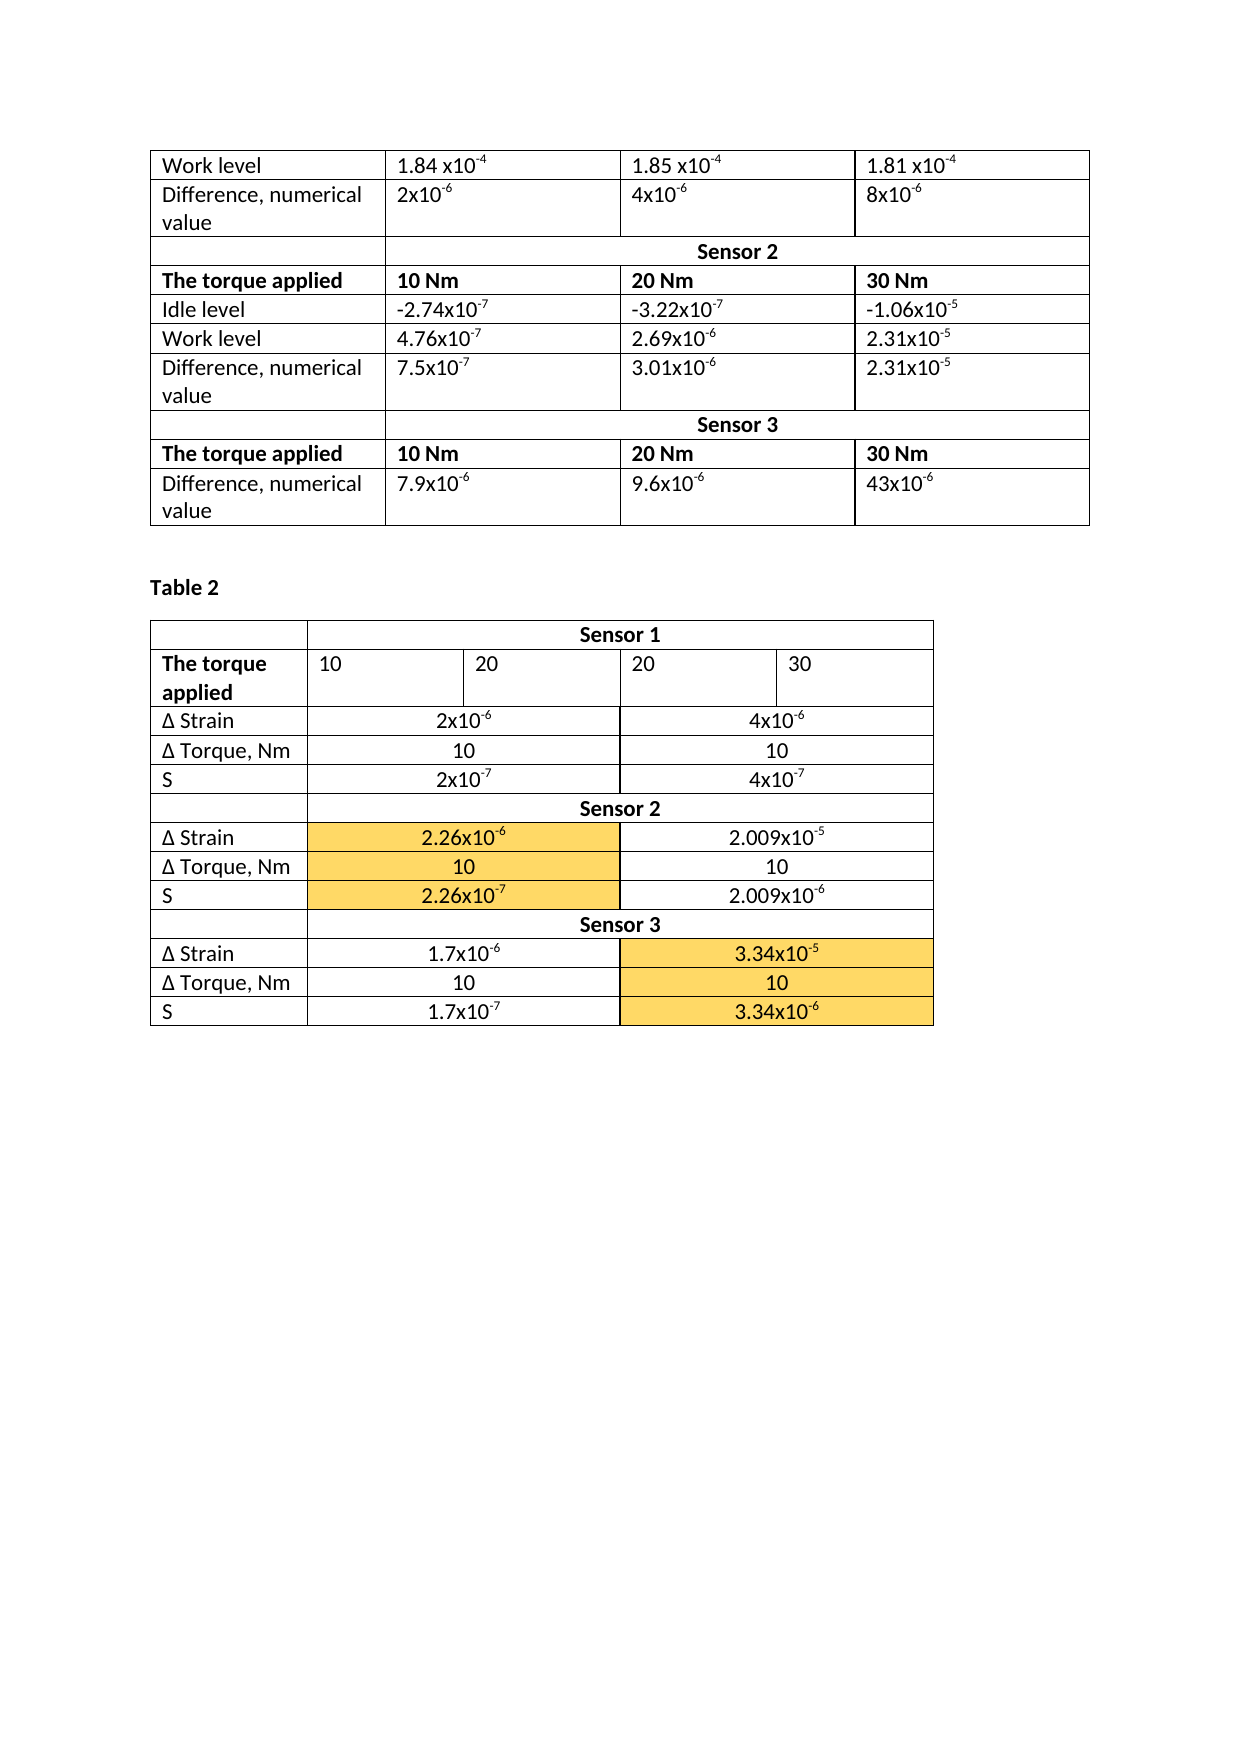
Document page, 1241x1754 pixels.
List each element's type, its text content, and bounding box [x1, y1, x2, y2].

table_cell 4x10-7 [621, 765, 933, 793]
table_cell [151, 910, 307, 938]
table_cell 2.31x10-5 [856, 354, 1089, 409]
table_cell Δ Strain [151, 939, 307, 967]
table_cell Sensor 2 [386, 237, 1089, 265]
table_cell S [151, 997, 307, 1025]
table_cell 3.34x10-5 [621, 939, 933, 967]
table_cell -1.06x10-5 [856, 295, 1089, 323]
table_cell 2.69x10-6 [621, 324, 854, 352]
table_cell [151, 237, 385, 265]
table_cell Sensor 3 [386, 411, 1089, 438]
table_cell 30 [777, 650, 933, 706]
table_cell -3.22x10-7 [621, 295, 854, 323]
table_cell Difference, numerical value [151, 469, 385, 525]
table_cell 10 [308, 968, 619, 996]
table_cell 20 [464, 650, 620, 706]
table_cell Sensor 3 [308, 910, 933, 938]
table_cell 10 [308, 736, 619, 764]
table_cell Work level [151, 151, 385, 179]
text Table 2 [150, 573, 1090, 601]
table_cell 43x10-6 [856, 469, 1089, 525]
table_cell 9.6x10-6 [621, 469, 854, 525]
table_cell 2.009x10-6 [621, 881, 933, 909]
table_cell The torque applied [151, 650, 307, 706]
table_cell 3.34x10-6 [621, 997, 933, 1025]
table_cell Δ Torque, Nm [151, 852, 307, 880]
table_cell 2.26x10-6 [308, 823, 619, 851]
table_cell 1.7x10-7 [308, 997, 619, 1025]
table_cell The torque applied [151, 440, 385, 468]
table_cell Δ Strain [151, 707, 307, 735]
table_cell S [151, 765, 307, 793]
table_cell 10 [621, 852, 933, 880]
table_cell 2.31x10-5 [856, 324, 1089, 352]
table_cell 4.76x10-7 [386, 324, 620, 352]
table_cell [151, 411, 385, 438]
table_cell 30 Nm [856, 440, 1089, 468]
table_cell 1.84 x10-4 [386, 151, 620, 179]
table_cell 10 [308, 650, 463, 706]
table_header Sensor 1 [308, 621, 933, 648]
table_cell 2x10-6 [308, 707, 619, 735]
table_cell 10 [621, 736, 933, 764]
table_cell -2.74x10-7 [386, 295, 620, 323]
table_cell 2x10-6 [386, 180, 620, 236]
table_cell 3.01x10-6 [621, 354, 854, 409]
table_cell 20 Nm [621, 266, 854, 294]
table_cell S [151, 881, 307, 909]
table_cell Difference, numerical value [151, 354, 385, 409]
table_cell 7.5x10-7 [386, 354, 620, 409]
table_cell Δ Torque, Nm [151, 968, 307, 996]
table_cell 10 [621, 968, 933, 996]
table_header [151, 621, 307, 648]
table_cell 2.26x10-7 [308, 881, 619, 909]
table_cell 20 [621, 650, 776, 706]
table_cell Δ Torque, Nm [151, 736, 307, 764]
table_cell [151, 794, 307, 822]
table_cell 2.009x10-5 [621, 823, 933, 851]
table_cell 10 Nm [386, 440, 620, 468]
table_cell Difference, numerical value [151, 180, 385, 236]
table_cell 10 Nm [386, 266, 620, 294]
table_cell Idle level [151, 295, 385, 323]
table_cell 1.7x10-6 [308, 939, 619, 967]
table_cell 20 Nm [621, 440, 854, 468]
table_cell 1.81 x10-4 [856, 151, 1089, 179]
table_cell 8x10-6 [856, 180, 1089, 236]
table_cell 4x10-6 [621, 707, 933, 735]
table_cell 2x10-7 [308, 765, 619, 793]
table_cell 10 [308, 852, 619, 880]
table_cell The torque applied [151, 266, 385, 294]
table_cell 30 Nm [856, 266, 1089, 294]
table_cell 4x10-6 [621, 180, 854, 236]
table_cell Work level [151, 324, 385, 352]
table_cell Sensor 2 [308, 794, 933, 822]
table_cell 7.9x10-6 [386, 469, 620, 525]
table_cell 1.85 x10-4 [621, 151, 854, 179]
table_cell Δ Strain [151, 823, 307, 851]
